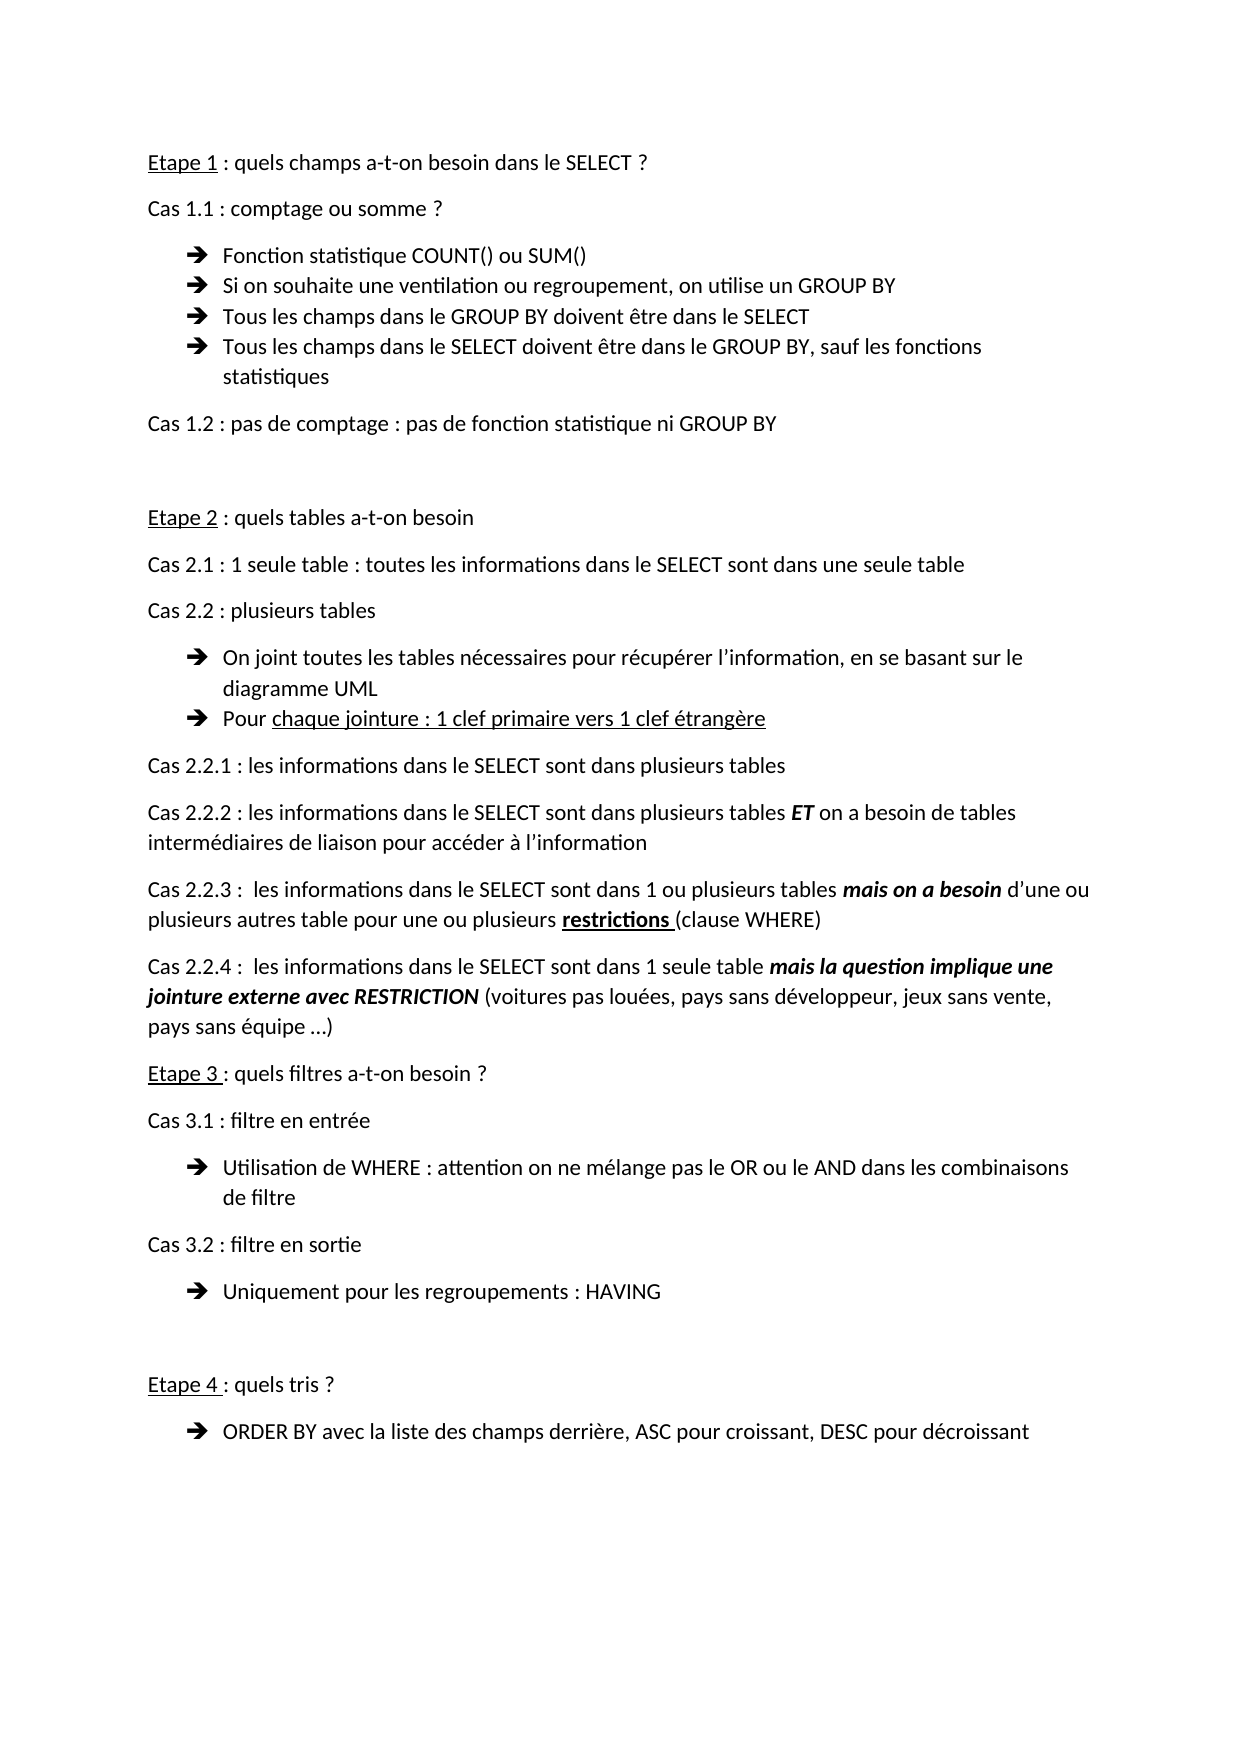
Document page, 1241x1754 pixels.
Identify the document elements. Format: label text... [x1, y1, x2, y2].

list On joint toutes les tables nécessaires pour récupérer l’information, en se basant sur le diagramme UML [185, 643, 1093, 702]
list Tous les champs dans le SELECT doivent être dans le GROUP BY, sauf les fonctions statistiques [185, 332, 1093, 390]
list Si on souhaite une ventilation ou regroupement, on utilise un GROUP BY [185, 272, 1093, 299]
text Cas 2.2.3 : les informations dans le SELECT sont dans 1 ou plusieurs tables mais on a besoin d’une ou plusieurs autres table pour une ou plusieurs restrictions (clause WHERE) [148, 875, 1093, 933]
list ORDER BY avec la liste des champs derrière, ASC pour croissant, DESC pour décroissant [185, 1417, 1093, 1445]
text Cas 2.2.4 : les informations dans le SELECT sont dans 1 seule table mais la question implique une jointure externe avec RESTRICTION (voitures pas louées, pays sans développeur, jeux sans vente, pays sans équipe …) [148, 952, 1093, 1040]
text Cas 2.1 : 1 seule table : toutes les informations dans le SELECT sont dans une seule table [148, 550, 1093, 578]
text Cas 2.2.1 : les informations dans le SELECT sont dans plusieurs tables [148, 751, 1093, 779]
text Cas 1.2 : pas de comptage : pas de fonction statistique ni GROUP BY [148, 409, 1093, 437]
text Cas 2.2.2 : les informations dans le SELECT sont dans plusieurs tables ET on a besoin de tables intermédiaires de liaison pour accéder à l’information [148, 798, 1093, 856]
list Pour chaque jointure : 1 clef primaire vers 1 clef étrangère [185, 704, 1093, 732]
list Uniquement pour les regroupements : HAVING [185, 1277, 1093, 1305]
list Fonction statistique COUNT() ou SUM() [185, 241, 1093, 269]
text Etape 3 : quels filtres a-t-on besoin ? [148, 1059, 1093, 1087]
text Etape 2 : quels tables a-t-on besoin [148, 503, 1093, 531]
text Etape 1 : quels champs a-t-on besoin dans le SELECT ? [148, 148, 1093, 176]
text Cas 2.2 : plusieurs tables [148, 597, 1093, 624]
list Tous les champs dans le GROUP BY doivent être dans le SELECT [185, 302, 1093, 330]
text Cas 1.1 : comptage ou somme ? [148, 194, 1093, 222]
list Utilisation de WHERE : attention on ne mélange pas le OR ou le AND dans les combinaisons de filtre [185, 1153, 1093, 1211]
text Etape 4 : quels tris ? [148, 1371, 1093, 1398]
text Cas 3.1 : filtre en entrée [148, 1106, 1093, 1134]
text Cas 3.2 : filtre en sortie [148, 1230, 1093, 1258]
